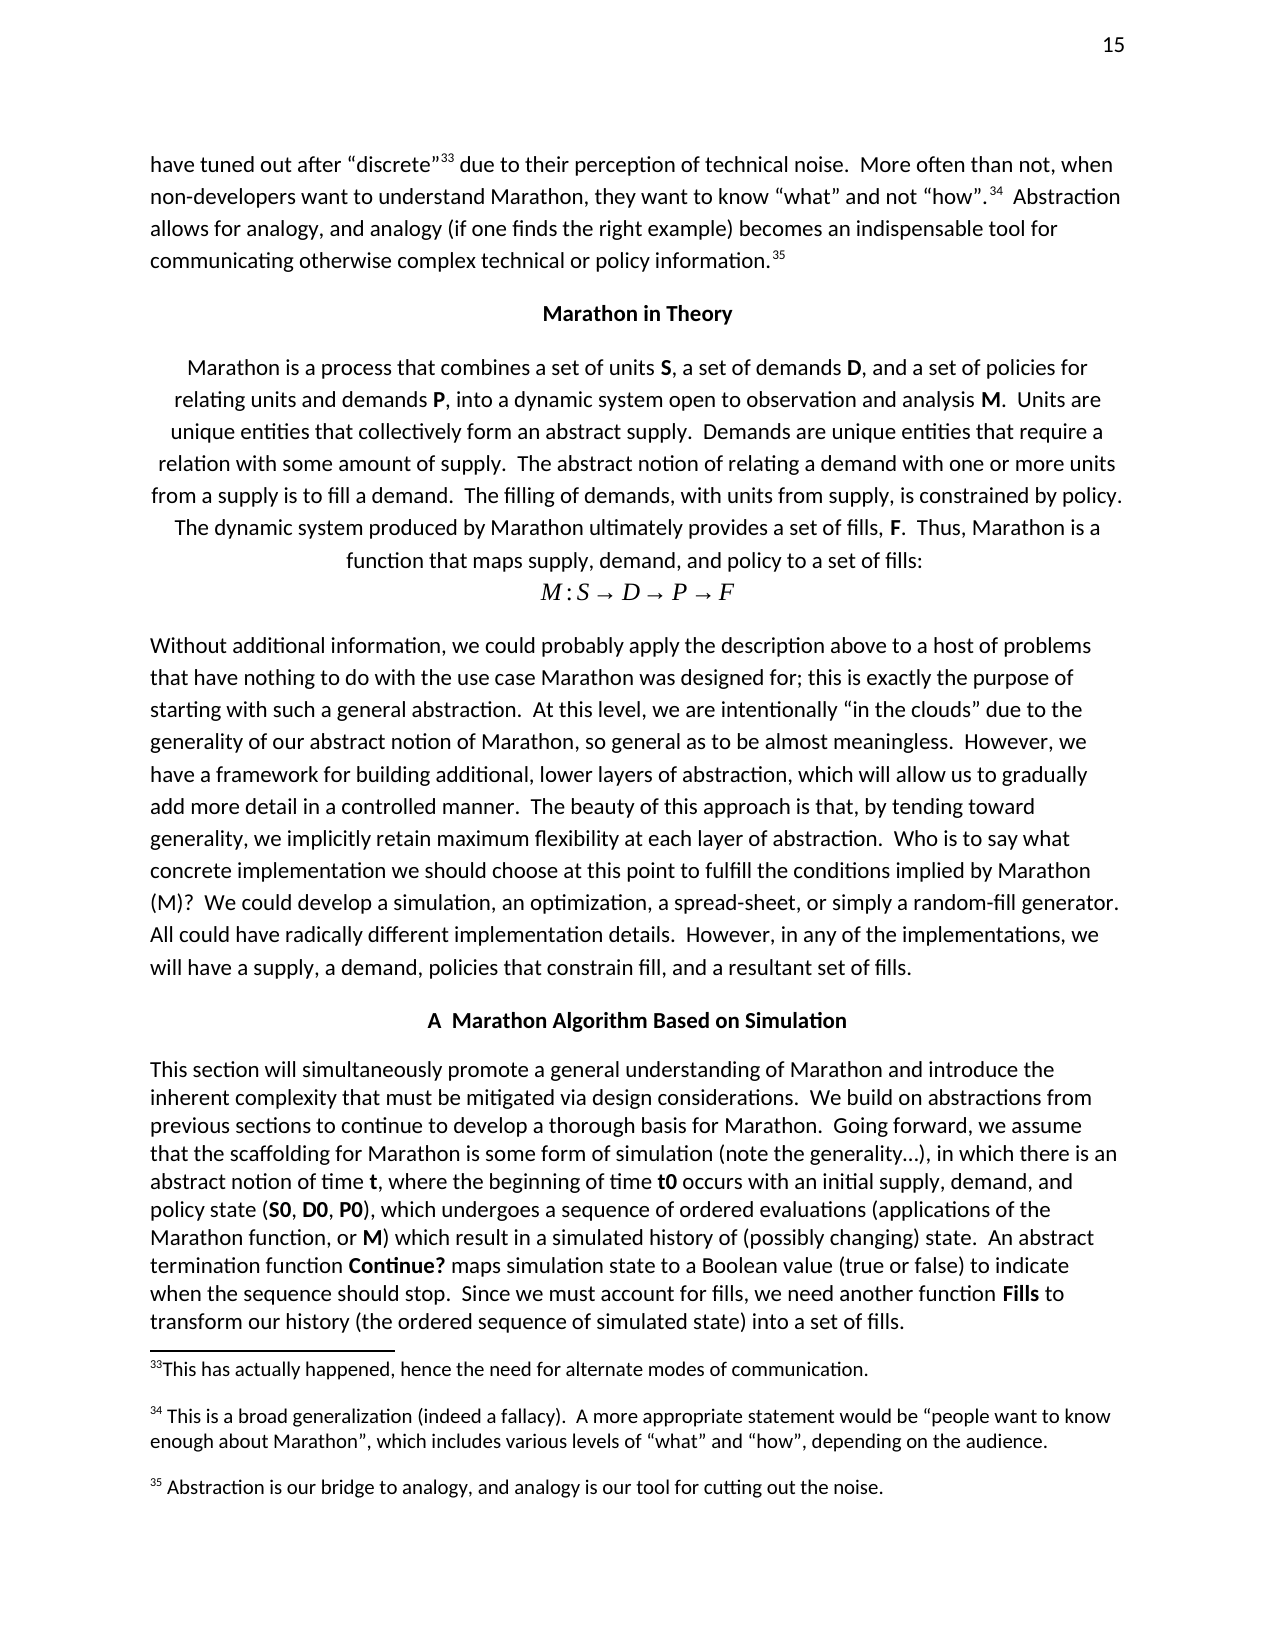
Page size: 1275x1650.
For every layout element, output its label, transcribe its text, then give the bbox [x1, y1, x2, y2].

text Marathon is a process that combines a set of units S, a set of demands D, and a set of policies for relating units and demands P, into a dynamic system open to observation and analysis M. Units are unique entities that collectively form an abstract supply. Demands are unique entities that require a relation with some amount of supply. The abstract notion of relating a demand with one or more units from a supply is to fill a demand. The filling of demands, with units from supply, is constrained by policy. The dynamic system produced by Marathon ultimately provides a set of fills, F. Thus, Marathon is a function that maps supply, demand, and policy to a set of fills: [150, 353, 1125, 606]
text Marathon in Theory [150, 299, 1125, 328]
text This section will simultaneously promote a general understanding of Marathon and introduce the inherent complexity that must be mitigated via design considerations. We build on abstractions from previous sections to continue to develop a thorough basis for Marathon. Going forward, we assume that the scaffolding for Marathon is some form of simulation (note the generality…), in which there is an abstract notion of time t, where the beginning of time t0 occurs with an initial supply, demand, and policy state (S0, D0, P0), which undergoes a sequence of ordered evaluations (applications of the Marathon function, or M) which result in a simulated history of (possibly changing) state. An abstract termination function Continue? maps simulation state to a Boolean value (true or false) to indicate when the sequence should stop. Since we must account for fills, we need another function Fills to transform our history (the ordered sequence of simulated state) into a set of fills. [150, 1055, 1125, 1335]
text A Marathon Algorithm Based on Simulation [150, 1006, 1125, 1034]
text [150, 150, 1125, 274]
text Without additional information, we could probably apply the description above to a host of problems that have nothing to do with the use case Marathon was designed for; this is exactly the purpose of starting with such a general abstraction. At this level, we are intentionally “in the clouds” due to the generality of our abstract notion of Marathon, so general as to be almost meaningless. However, we have a framework for building additional, lower layers of abstraction, which will allow us to gradually add more detail in a controlled manner. The beauty of this approach is that, by tending toward generality, we implicitly retain maximum flexibility at each layer of abstraction. Who is to say what concrete implementation we should choose at this point to fulfill the conditions implied by Marathon (M)? We could develop a simulation, an optimization, a spread-sheet, or simply a random-fill generator. All could have radically different implementation details. However, in any of the implementations, we will have a supply, a demand, policies that constrain fill, and a resultant set of fills. [150, 631, 1125, 981]
